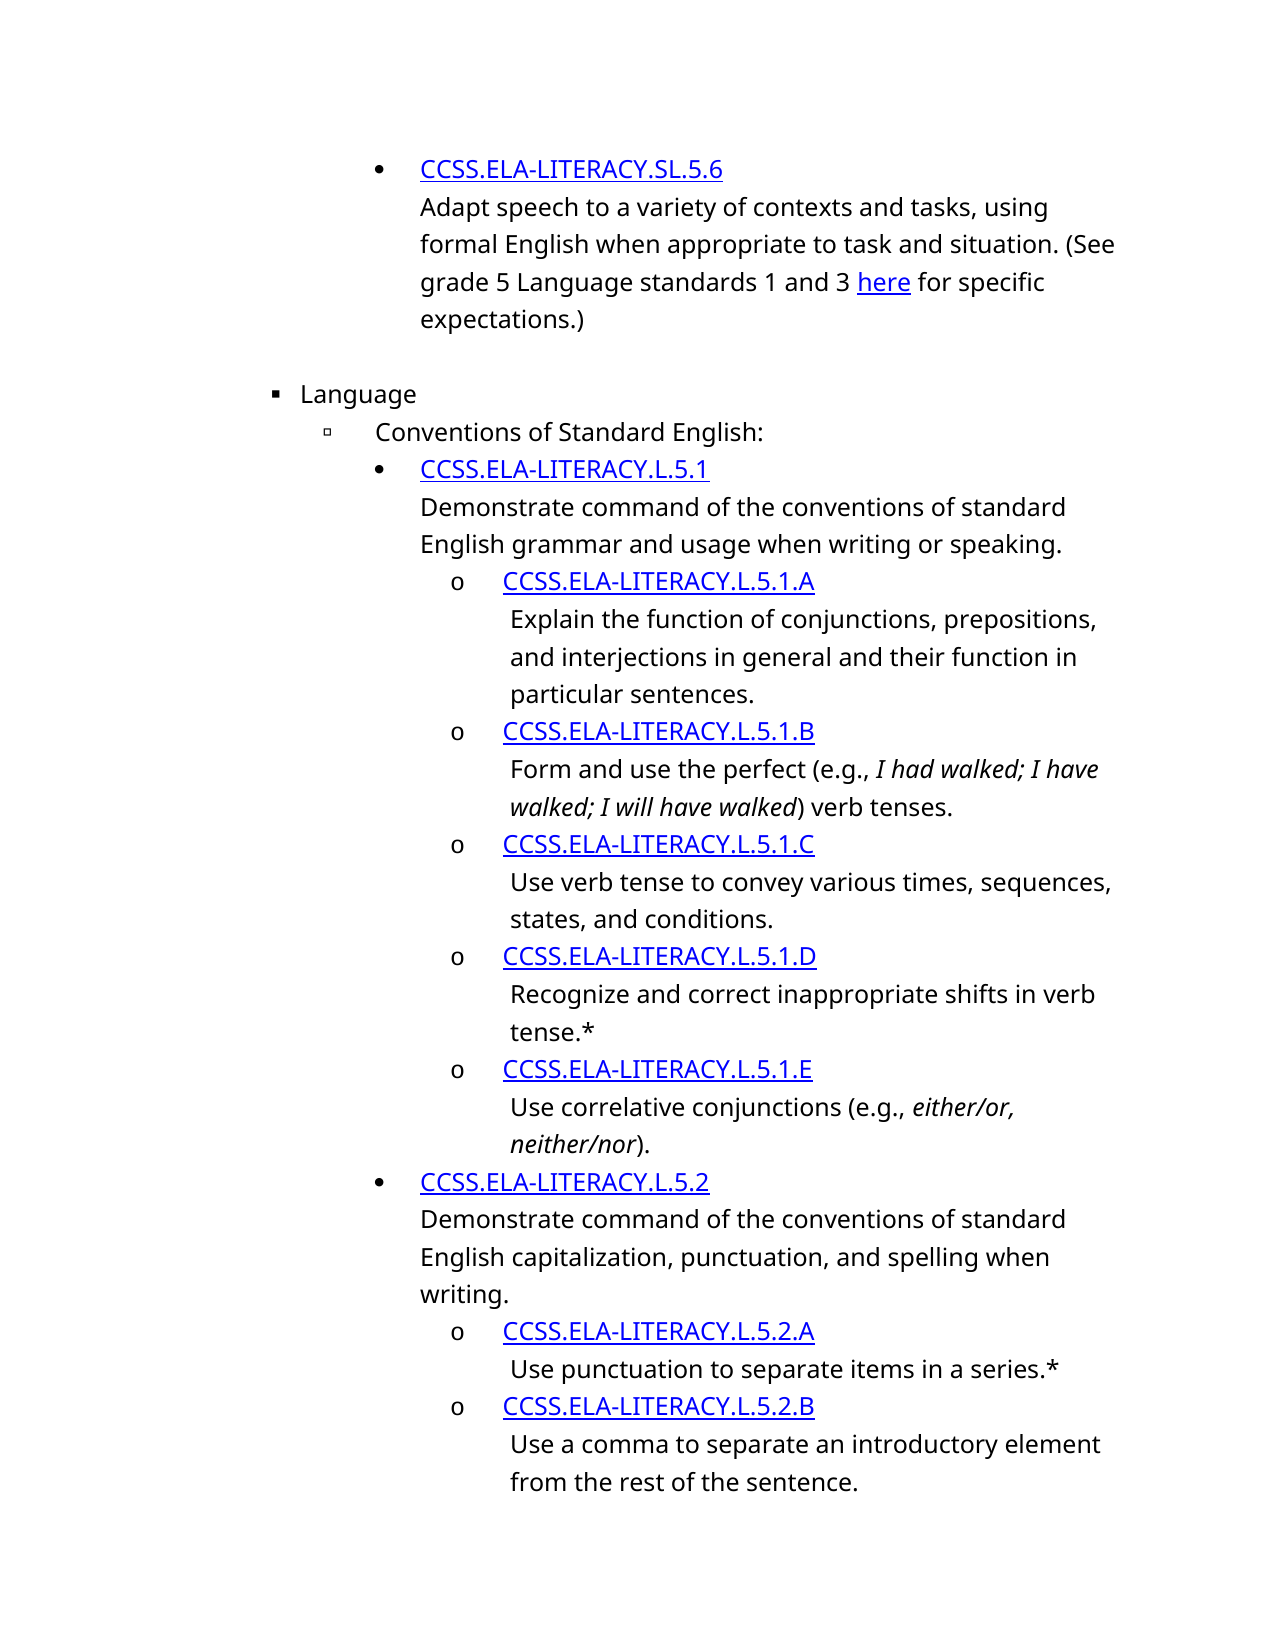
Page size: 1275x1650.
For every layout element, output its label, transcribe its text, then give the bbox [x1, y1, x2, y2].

text CCSS.ELA-LITERACY.L.5.2.A Use punctuation to separate items in a series.* [450, 1312, 1125, 1387]
text CCSS.ELA-LITERACY.L.5.1.E Use correlative conjunctions (e.g., either/or, neither/nor). [450, 1050, 1125, 1162]
text CCSS.ELA-LITERACY.L.5.2 Demonstrate command of the conventions of standard English capitalization, punctuation, and spelling when writing. [375, 1162, 1125, 1312]
text CCSS.ELA-LITERACY.L.5.1.C Use verb tense to convey various times, sequences, states, and conditions. [450, 825, 1125, 937]
text CCSS.ELA-LITERACY.L.5.1 Demonstrate command of the conventions of standard English grammar and usage when writing or speaking. [375, 450, 1125, 562]
text CCSS.ELA-LITERACY.SL.5.6 Adapt speech to a variety of contexts and tasks, using formal English when appropriate to task and situation. (See grade 5 Language standards 1 and 3 here for specific expectations.) [375, 150, 1125, 337]
text Language [270, 375, 1125, 412]
text CCSS.ELA-LITERACY.L.5.2.B Use a comma to separate an introductory element from the rest of the sentence. [450, 1387, 1125, 1500]
text CCSS.ELA-LITERACY.L.5.1.A Explain the function of conjunctions, prepositions, and interjections in general and their function in particular sentences. [450, 562, 1125, 712]
text CCSS.ELA-LITERACY.L.5.1.B Form and use the perfect (e.g., I had walked; I have walked; I will have walked) verb tenses. [450, 712, 1125, 825]
text Conventions of Standard English: [322, 412, 1125, 450]
text CCSS.ELA-LITERACY.L.5.1.D Recognize and correct inappropriate shifts in verb tense.* [450, 937, 1125, 1050]
